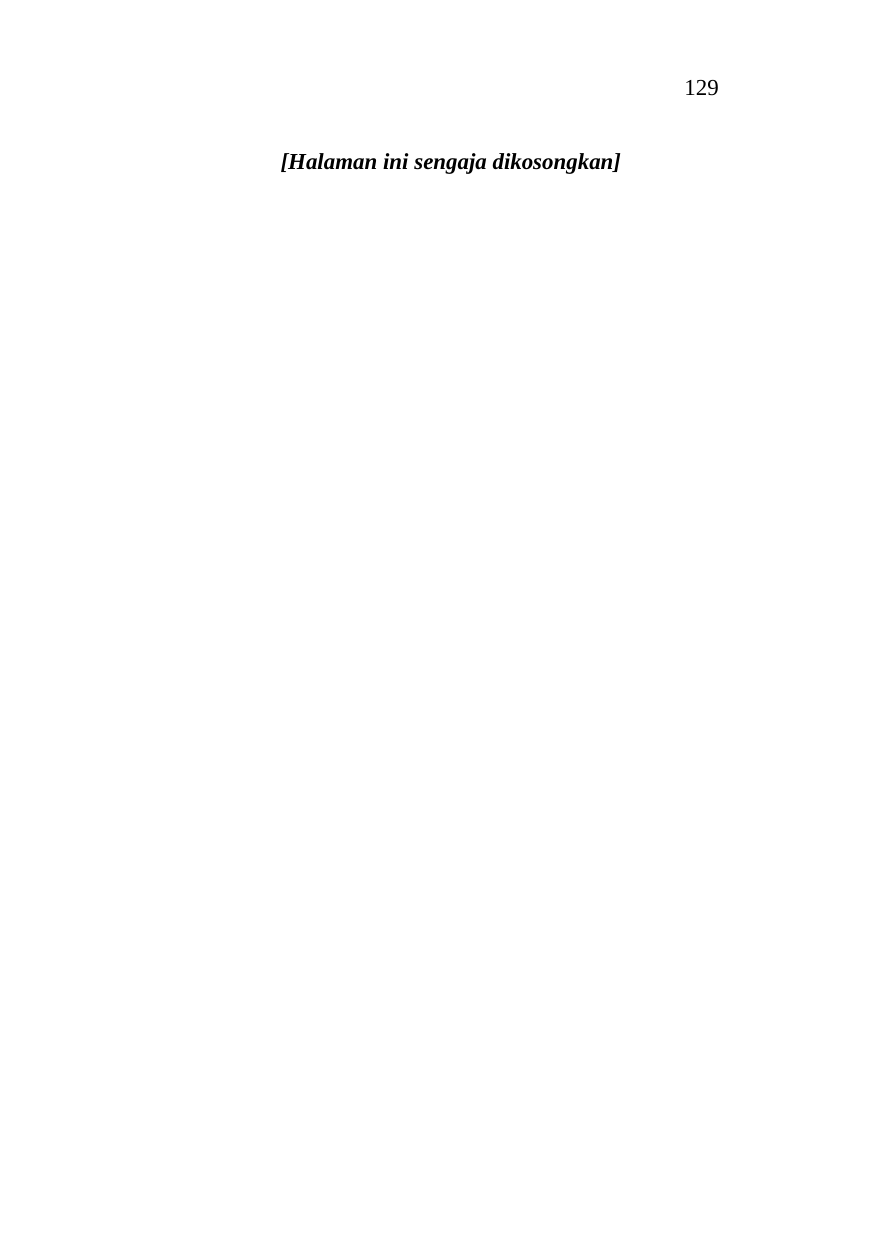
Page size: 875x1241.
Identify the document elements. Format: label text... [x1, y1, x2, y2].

text [Halaman ini sengaja dikosongkan] [148, 148, 756, 174]
